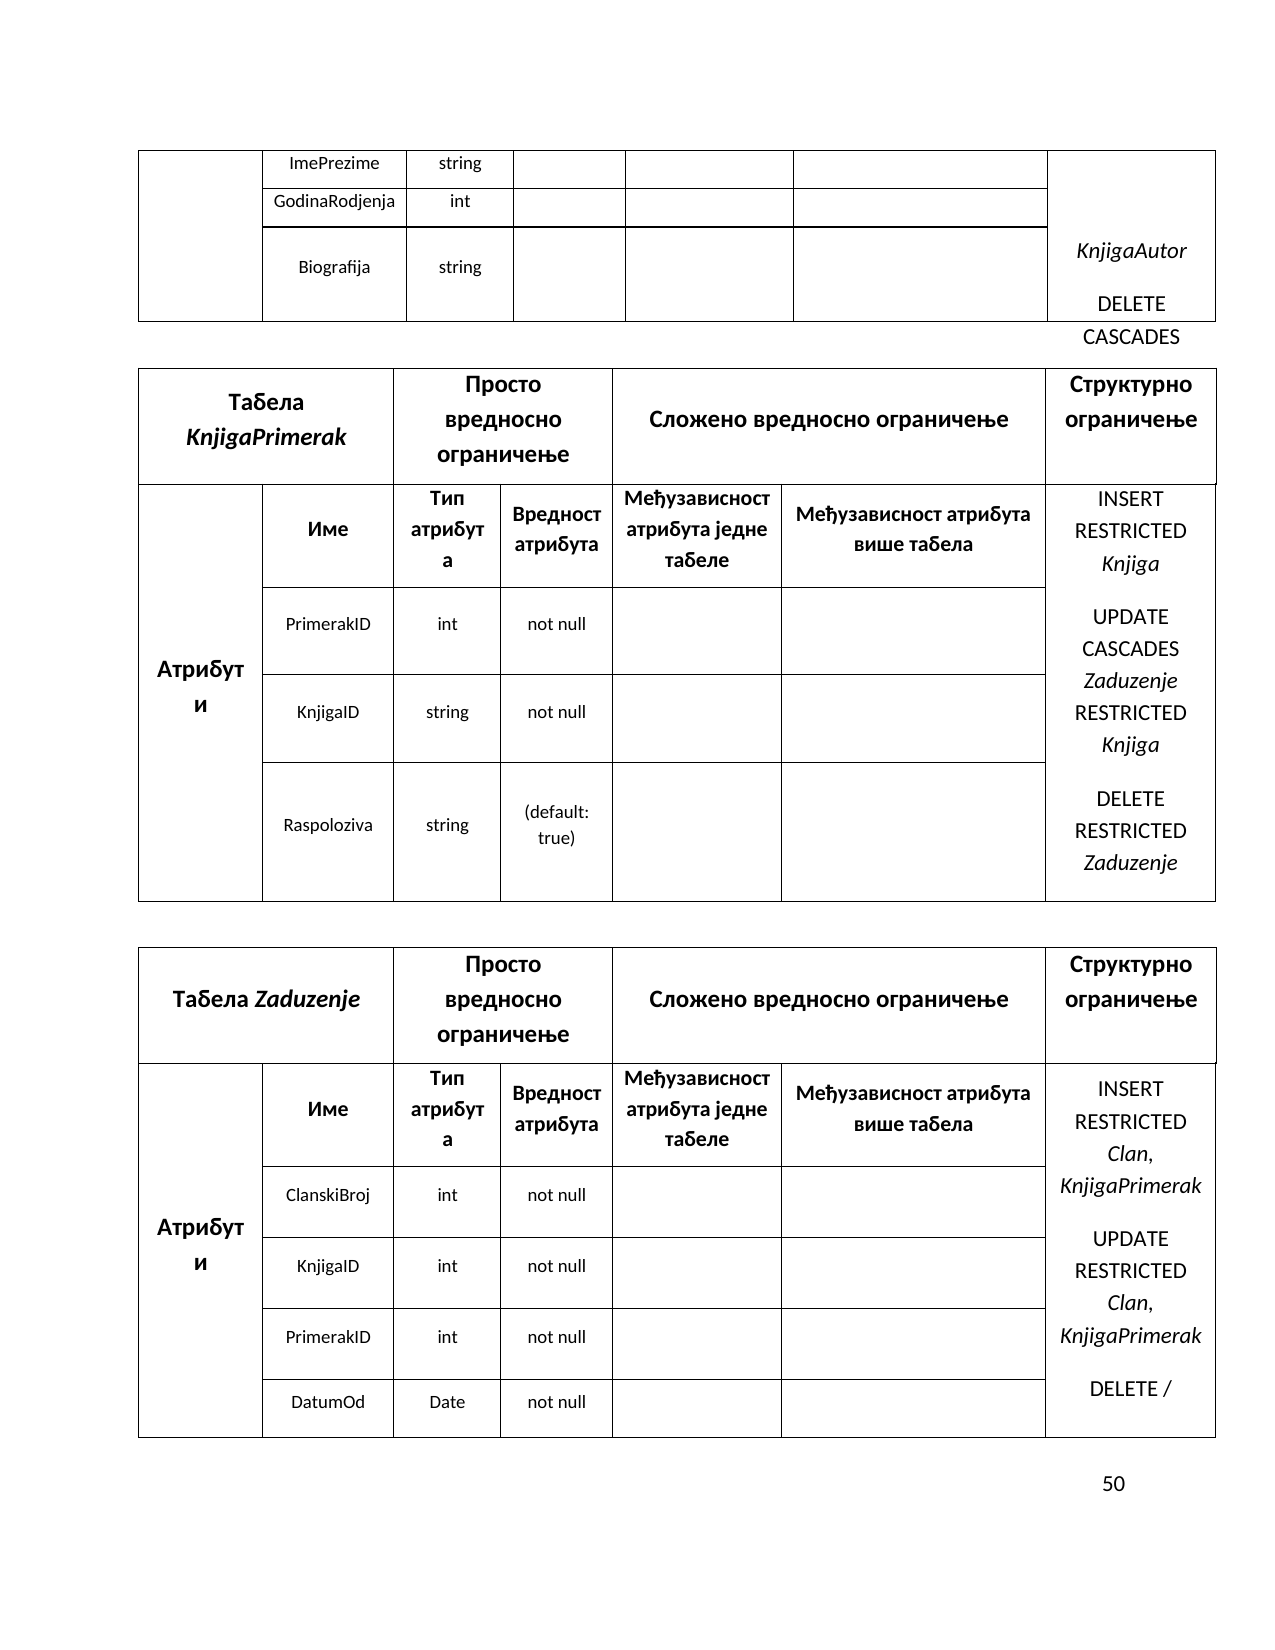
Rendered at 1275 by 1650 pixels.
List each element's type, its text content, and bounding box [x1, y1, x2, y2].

table_cell int [394, 1309, 500, 1379]
table_cell not null [501, 1167, 612, 1237]
table_cell ClanskiBroj [263, 1167, 393, 1237]
table_cell Међузависност атрибута једне табеле [613, 485, 781, 587]
table_cell [794, 228, 1047, 321]
table_cell ImePrezime [263, 151, 406, 188]
table_cell not null [501, 1238, 612, 1308]
table_cell Вредност атрибута [501, 485, 612, 587]
table_cell string [407, 228, 513, 321]
table_cell string [394, 763, 500, 901]
table_header Табела Zaduzenje [139, 948, 393, 1063]
table_cell [514, 228, 625, 321]
table_cell Тип атрибута [394, 1064, 500, 1166]
table_header Сложено вредносно ограничење [613, 369, 1045, 483]
table_cell [782, 588, 1045, 674]
table_header Сложено вредносно ограничење [613, 948, 1045, 1063]
table_cell [626, 151, 793, 188]
table_cell [613, 588, 781, 674]
table_cell Атрибути [139, 485, 262, 901]
table_cell [782, 1309, 1045, 1379]
table_cell Међузависност атрибута више табела [782, 485, 1045, 587]
table_cell [626, 228, 793, 321]
table_cell [514, 151, 625, 188]
table_cell PrimerakID [263, 1309, 393, 1379]
table_header Табела KnjigaPrimerak [139, 369, 393, 483]
table_cell string [394, 675, 500, 762]
table_header Просто вредносно ограничење [394, 369, 612, 483]
table_cell Међузависност атрибута једне табеле [613, 1064, 781, 1166]
table_cell Date [394, 1380, 500, 1437]
table_cell [794, 151, 1047, 188]
table_cell [782, 1238, 1045, 1308]
table_cell [782, 1380, 1045, 1437]
table_cell [514, 189, 625, 226]
table_cell Атрибути [139, 1064, 262, 1437]
table_cell int [407, 189, 513, 226]
table_cell [782, 675, 1045, 762]
table_cell [613, 1380, 781, 1437]
table_cell INSERT RESTRICTED Knjiga UPDATE CASCADES Zaduzenje RESTRICTED Knjiga DELETE RESTRICTED Zaduzenje [1046, 485, 1215, 901]
table_cell Raspoloziva [263, 763, 393, 901]
table_cell [782, 1167, 1045, 1237]
table_cell [794, 189, 1047, 226]
table_cell KnjigaID [263, 1238, 393, 1308]
table_header Структурно ограничење [1046, 369, 1216, 483]
table_cell DatumOd [263, 1380, 393, 1437]
table_cell [626, 189, 793, 226]
table_cell Вредност атрибута [501, 1064, 612, 1166]
table_cell not null [501, 1309, 612, 1379]
table_cell GodinaRodjenja [263, 189, 406, 226]
table_cell [782, 763, 1045, 901]
table_cell not null [501, 675, 612, 762]
table_cell Biografija [263, 228, 406, 321]
table_cell Име [263, 1064, 393, 1166]
table_cell Тип атрибута [394, 485, 500, 587]
table_header Структурно ограничење [1046, 948, 1216, 1063]
table_cell [613, 763, 781, 901]
table_cell int [394, 1238, 500, 1308]
table_cell Међузависност атрибута више табела [782, 1064, 1045, 1166]
table_cell INSERT RESTRICTED Clan, KnjigaPrimerak UPDATE RESTRICTED Clan, KnjigaPrimerak DELETE / [1046, 1064, 1215, 1437]
table_cell PrimerakID [263, 588, 393, 674]
table_cell (default: true) [501, 763, 612, 901]
table_cell KnjigaID [263, 675, 393, 762]
table_cell [613, 675, 781, 762]
table_header Просто вредносно ограничење [394, 948, 612, 1063]
table_cell not null [501, 1380, 612, 1437]
table_cell not null [501, 588, 612, 674]
table_cell Име [263, 485, 393, 587]
table_cell [613, 1309, 781, 1379]
table_cell [613, 1238, 781, 1308]
table_cell [613, 1167, 781, 1237]
table_cell int [394, 1167, 500, 1237]
table_cell string [407, 151, 513, 188]
table_cell int [394, 588, 500, 674]
